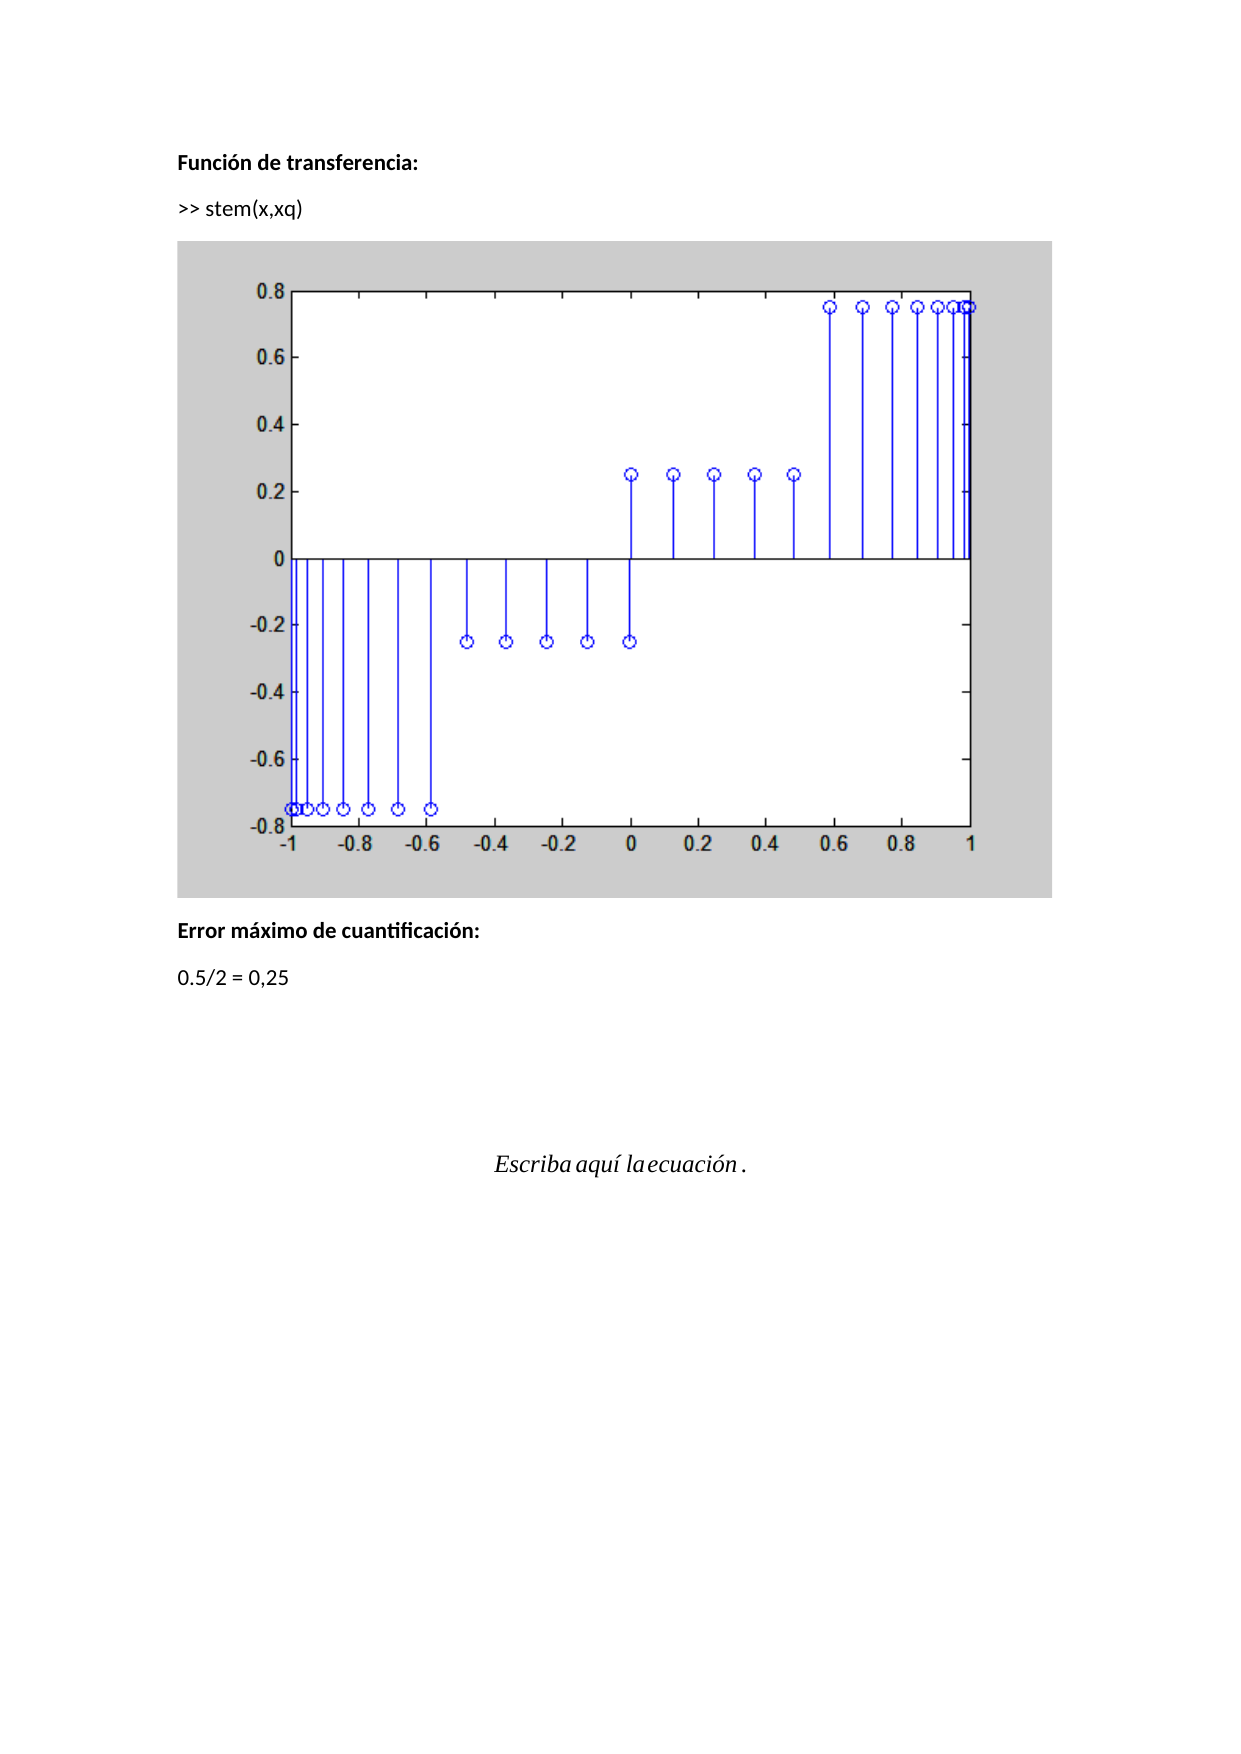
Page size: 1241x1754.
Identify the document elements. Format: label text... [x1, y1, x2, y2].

text Error máximo de cuantificación: [177, 916, 1063, 944]
text >> stem(x,xq) [177, 194, 1063, 222]
text Función de transferencia: [177, 148, 1063, 176]
text 0.5/2 = 0,25 [177, 963, 1063, 991]
picture [177, 241, 1053, 898]
